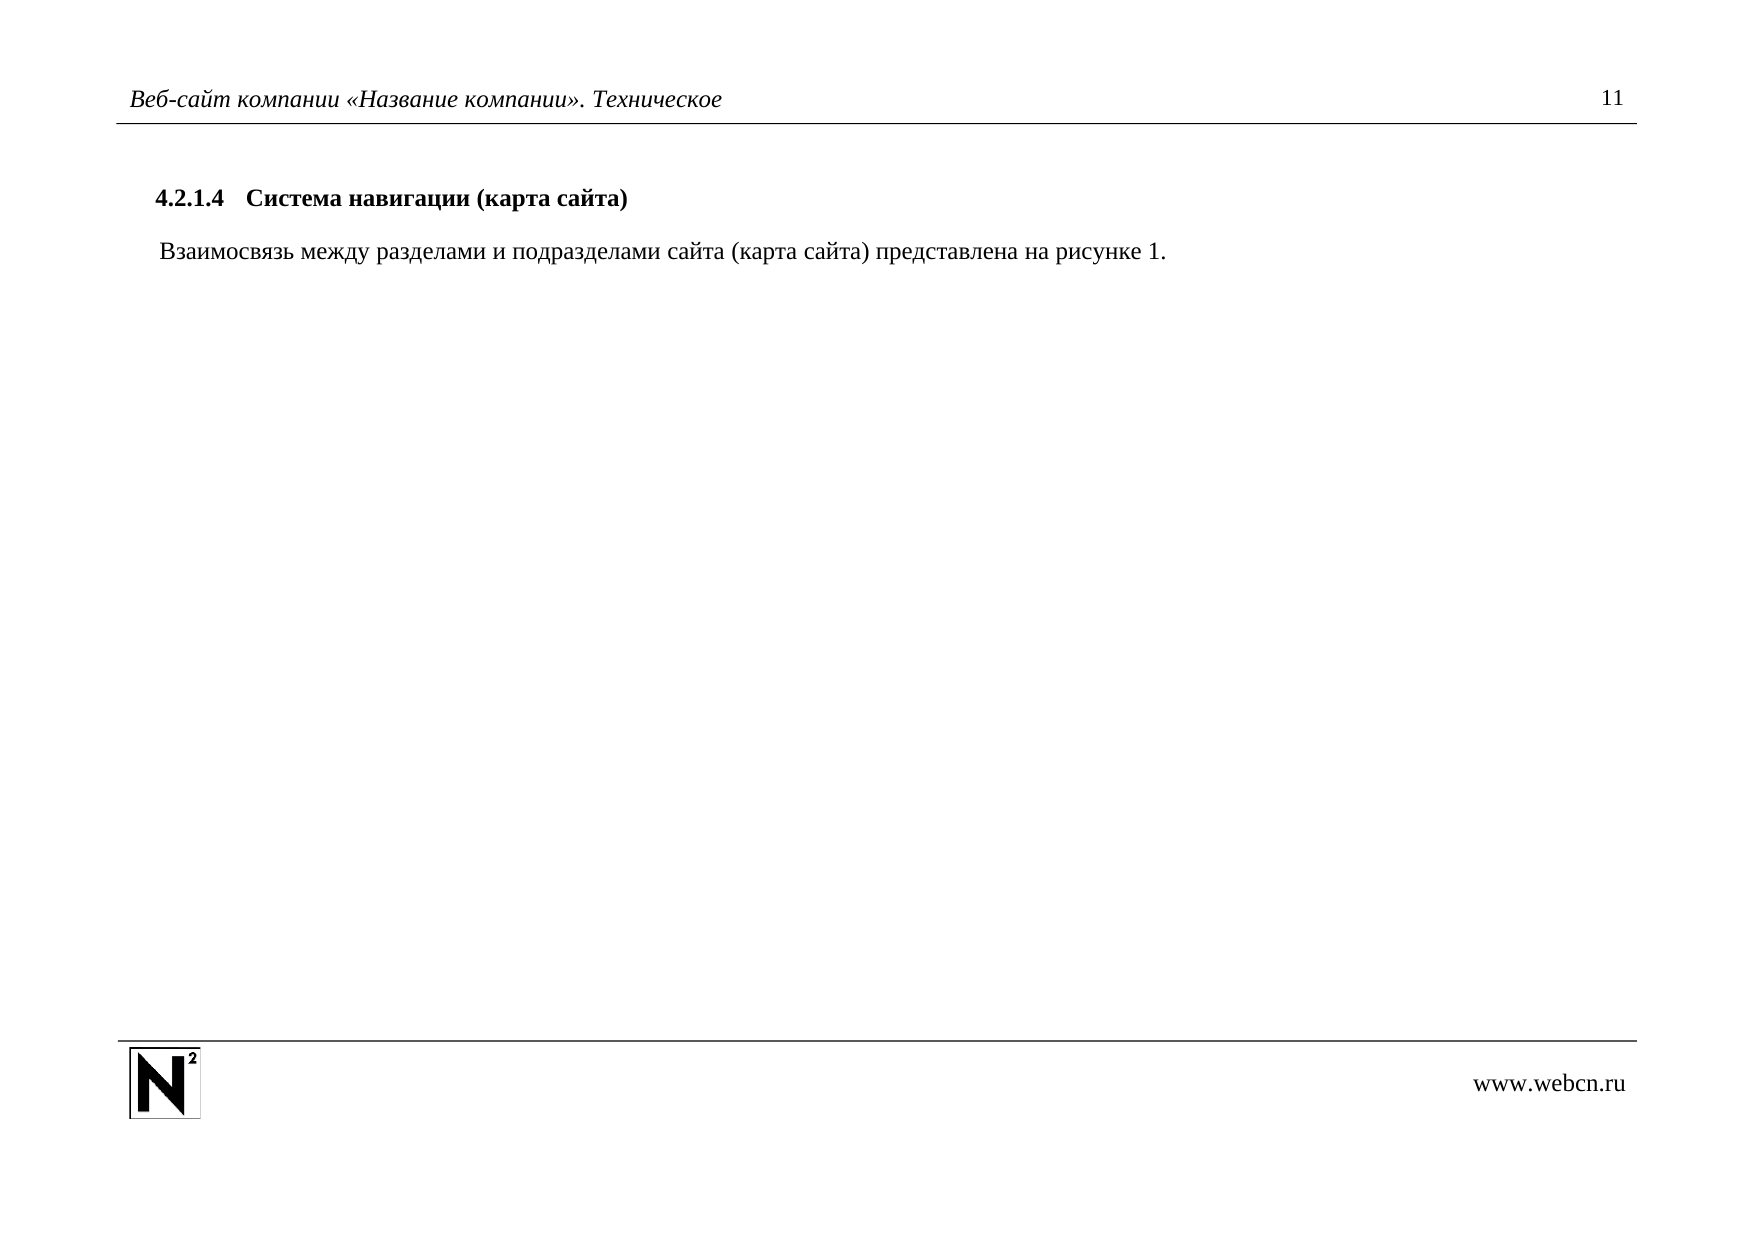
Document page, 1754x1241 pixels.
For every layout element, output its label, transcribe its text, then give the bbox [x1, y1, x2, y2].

subtitle Система навигации (карта сайта) [155, 183, 1502, 212]
picture [129, 1047, 201, 1119]
text Взаимосвязь между разделами и подразделами сайта (карта сайта) представлена на рисунке 1. [159, 236, 1502, 265]
